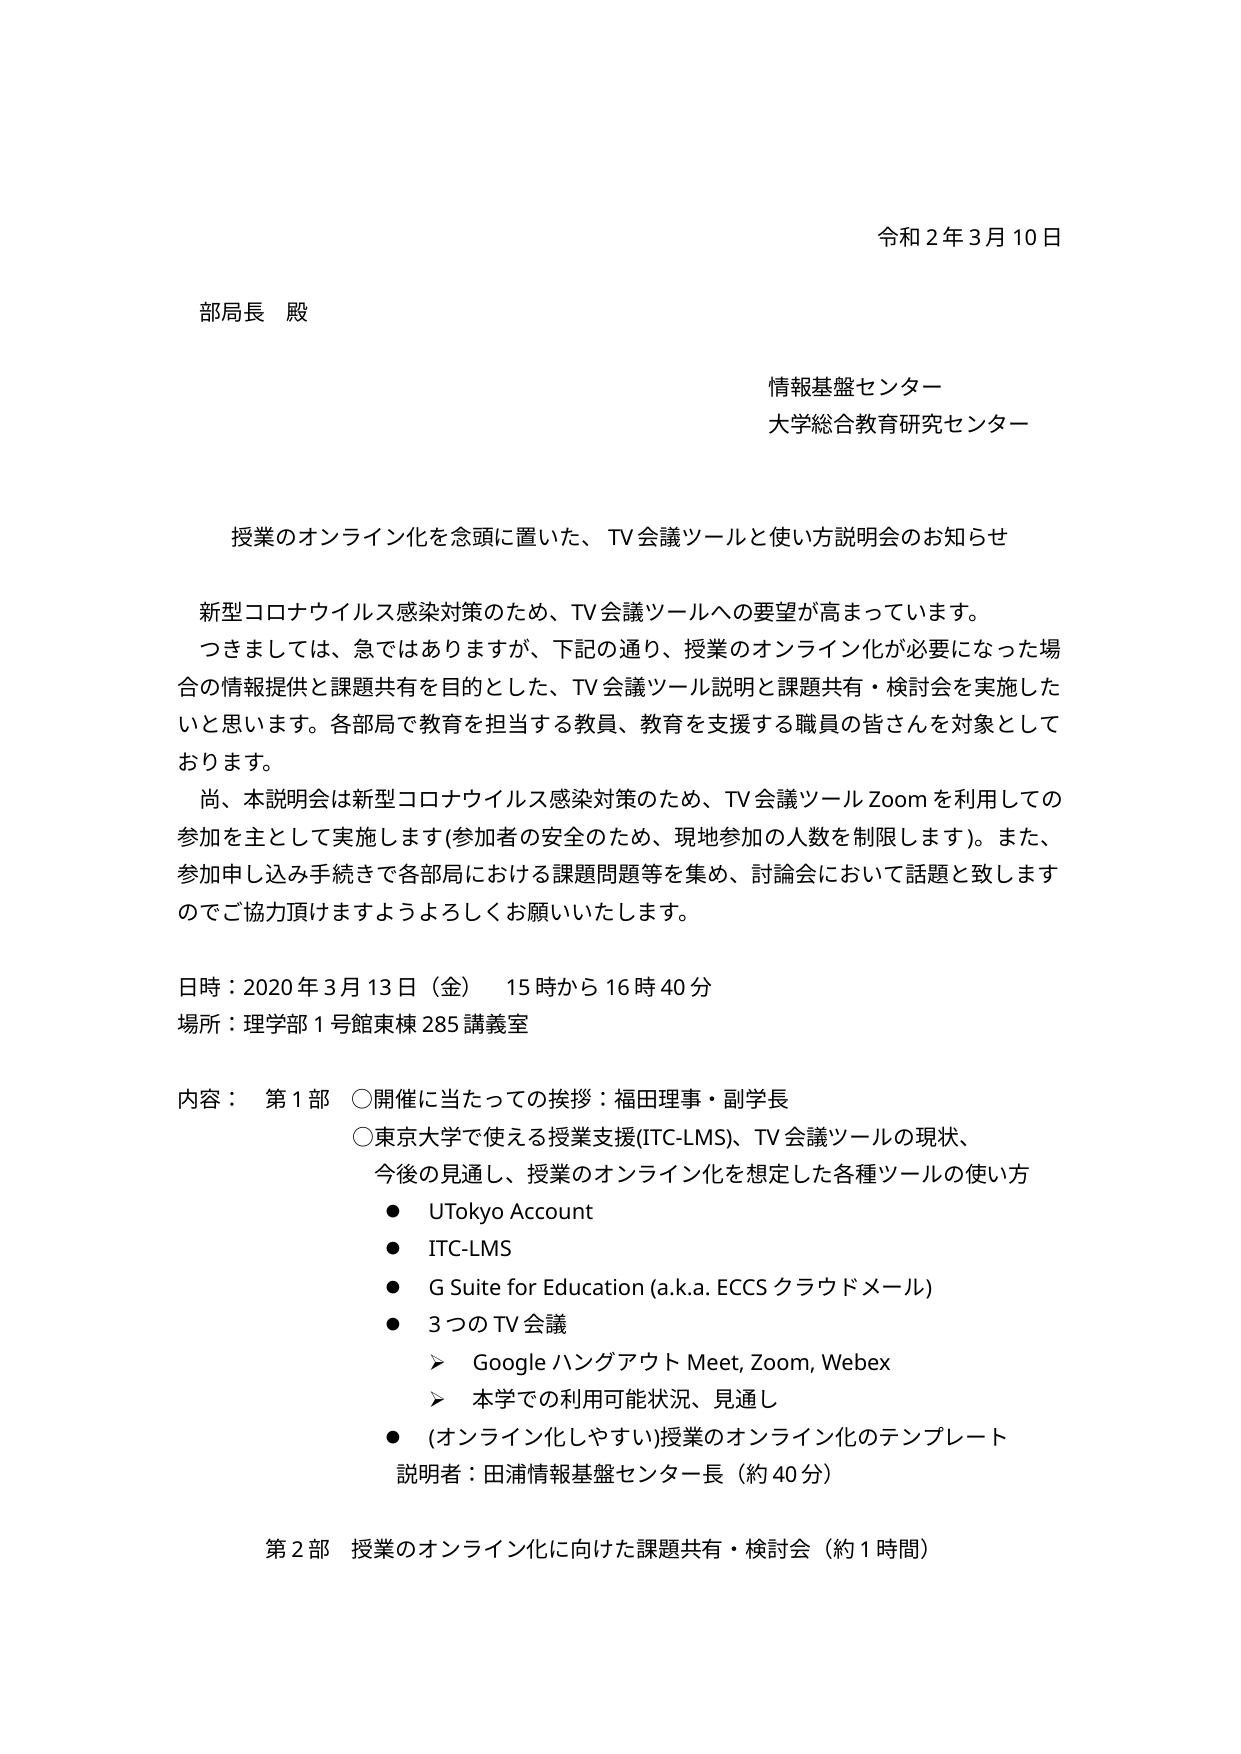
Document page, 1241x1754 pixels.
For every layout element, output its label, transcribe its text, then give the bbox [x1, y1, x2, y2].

list G Suite for Education (a.k.a. ECCSクラウドメール) [384, 1267, 1063, 1304]
list UTokyo Account [384, 1192, 1063, 1229]
list (オンライン化しやすい)授業のオンライン化のテンプレート [384, 1417, 1063, 1454]
text 説明者：田浦情報基盤センター長（約40分） [177, 1454, 1063, 1492]
text 情報基盤センター [177, 367, 997, 404]
text 部局長 殿 [177, 292, 1063, 329]
text ○東京大学で使える授業支援(ITC-LMS)、TV会議ツールの現状、 [177, 1117, 1063, 1154]
text 場所：理学部1号館東棟285講義室 [177, 1004, 1063, 1042]
list ITC-LMS [384, 1229, 1063, 1267]
text 令和2年3月10日 [177, 217, 1063, 254]
text 大学総合教育研究センター [177, 404, 1063, 442]
text 今後の見通し、授業のオンライン化を想定した各種ツールの使い方 [177, 1154, 1063, 1192]
text 新型コロナウイルス感染対策のため、TV会議ツールへの要望が高まっています。 [177, 592, 1063, 629]
list 3つのTV会議 [384, 1304, 1063, 1342]
text つきましては、急ではありますが、下記の通り、授業のオンライン化が必要になった場合の情報提供と課題共有を目的とした、TV会議ツール説明と課題共有・検討会を実施したいと思います。各部局で教育を担当する教員、教育を支援する職員の皆さんを対象としております。 [177, 629, 1063, 779]
text 日時：2020年3月13日（金） 15時から16時40分 [177, 967, 1063, 1004]
text 授業のオンライン化を念頭に置いた、 TV会議ツールと使い方説明会のお知らせ [177, 517, 1063, 554]
list 本学での利用可能状況、見通し [429, 1379, 1063, 1417]
text 第2部 授業のオンライン化に向けた課題共有・検討会（約1時間） [177, 1529, 1063, 1567]
text 尚、本説明会は新型コロナウイルス感染対策のため、TV会議ツールZoomを利用しての参加を主として実施します(参加者の安全のため、現地参加の人数を制限します)。また、参加申し込み手続きで各部局における課題問題等を集め、討論会において話題と致しますのでご協力頂けますようよろしくお願いいたします。 [177, 779, 1063, 929]
list GoogleハングアウトMeet, Zoom, Webex [429, 1342, 1063, 1379]
text 内容： 第1部 ○開催に当たっての挨拶：福田理事・副学長 [177, 1079, 1063, 1117]
